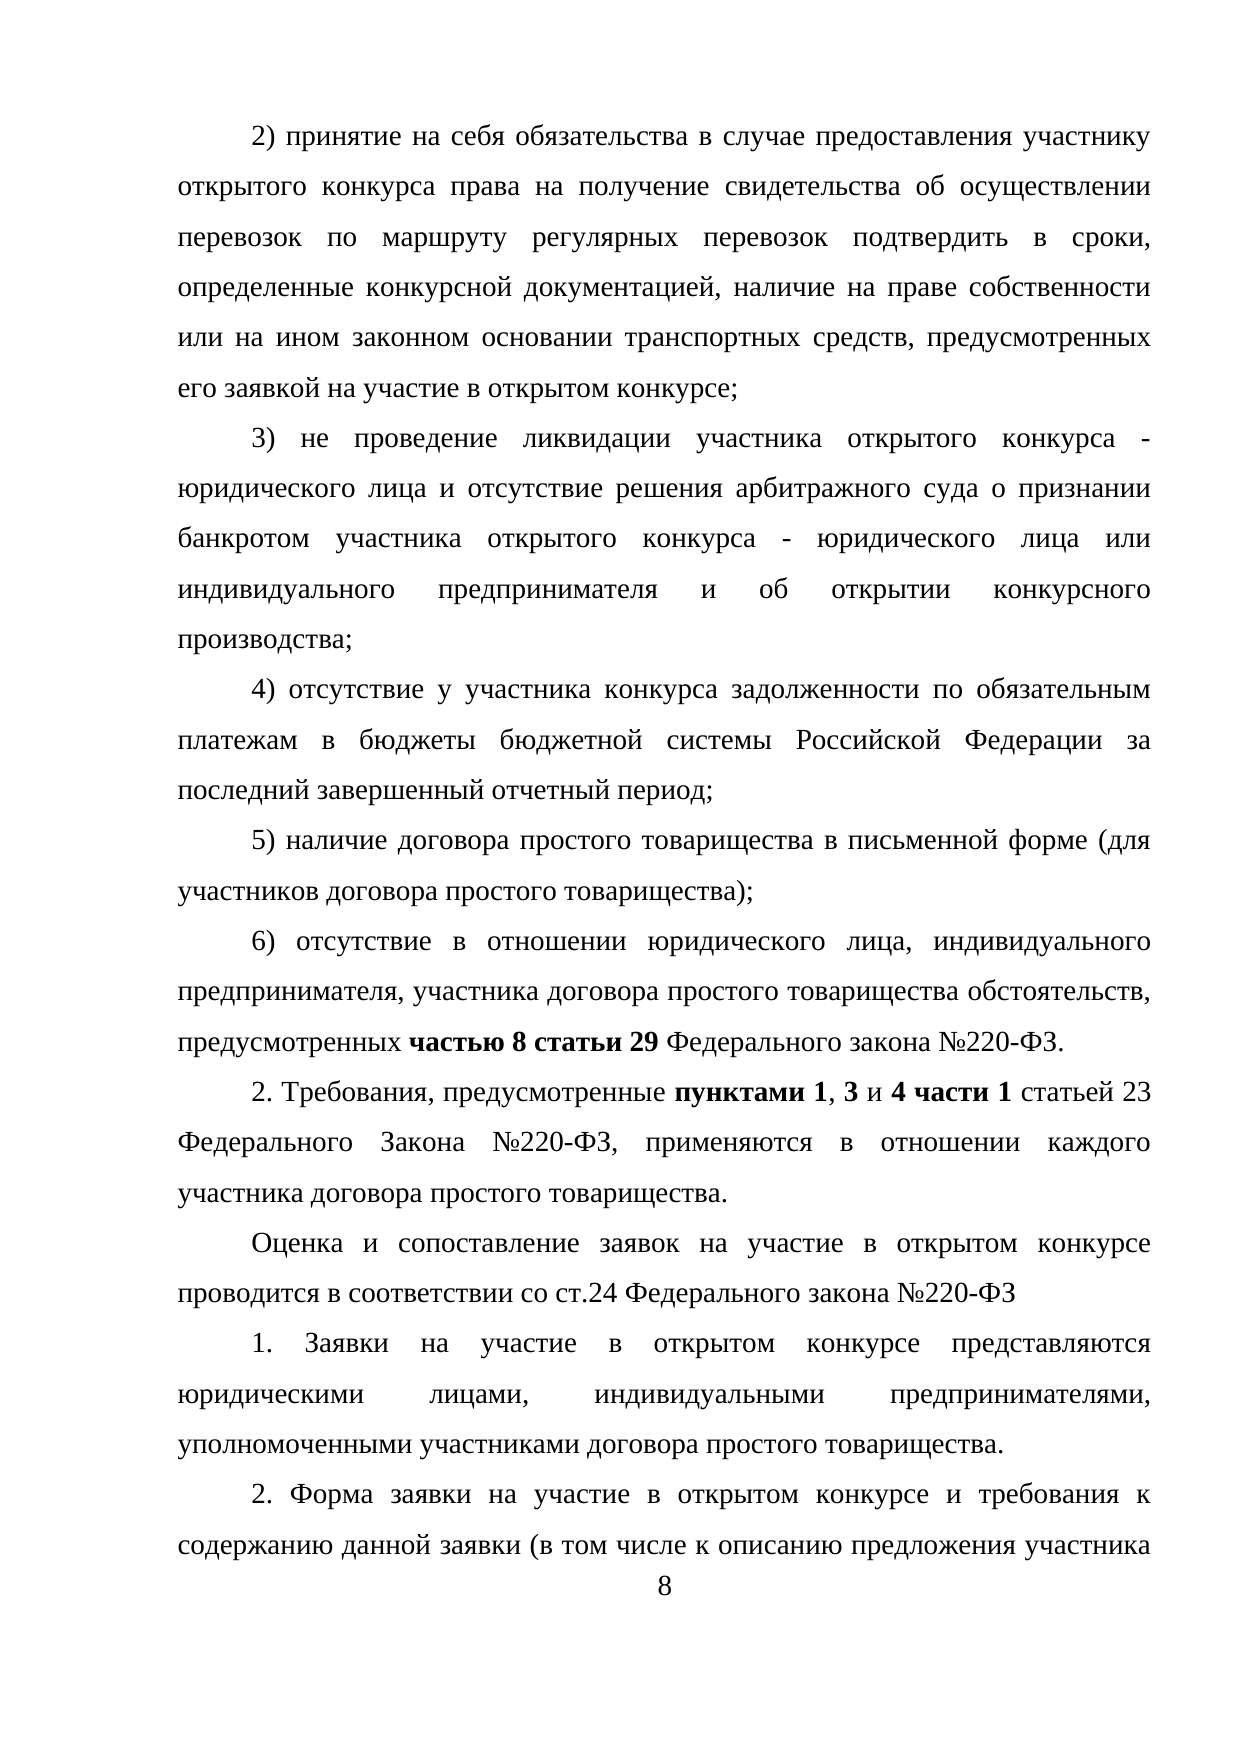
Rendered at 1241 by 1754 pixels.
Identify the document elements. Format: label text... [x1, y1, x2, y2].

text 4) отсутствие у участника конкурса задолженности по обязательным платежам в бюджеты бюджетной системы Российской Федерации за последний завершенный отчетный период; [177, 672, 1152, 806]
text 3) не проведение ликвидации участника открытого конкурса - юридического лица и отсутствие решения арбитражного суда о признании банкротом участника открытого конкурса - юридического лица или индивидуального предпринимателя и об открытии конкурсного производства; [177, 420, 1152, 655]
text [177, 1477, 1152, 1560]
text 2. Требования, предусмотренные пунктами 1, 3 и 4 части 1 статьей 23 Федерального Закона №220-ФЗ, применяются в отношении каждого участника договора простого товарищества. [177, 1074, 1152, 1208]
text 1. Заявки на участие в открытом конкурсе представляются юридическими лицами, индивидуальными предпринимателями, уполномоченными участниками договора простого товарищества. [177, 1326, 1152, 1460]
text 2) принятие на себя обязательства в случае предоставления участнику открытого конкурса права на получение свидетельства об осуществлении перевозок по маршруту регулярных перевозок подтвердить в сроки, определенные конкурсной документацией, наличие на праве собственности или на ином законном основании транспортных средств, предусмотренных его заявкой на участие в открытом конкурсе; [177, 118, 1152, 403]
text 5) наличие договора простого товарищества в письменной форме (для участников договора простого товарищества); [177, 822, 1152, 906]
text Оценка и сопоставление заявок на участие в открытом конкурсе проводится в соответствии со ст.24 Федерального закона №220-ФЗ [177, 1225, 1152, 1309]
text 6) отсутствие в отношении юридического лица, индивидуального предпринимателя, участника договора простого товарищества обстоятельств, предусмотренных частью 8 статьи 29 Федерального закона №220-ФЗ. [177, 923, 1152, 1057]
